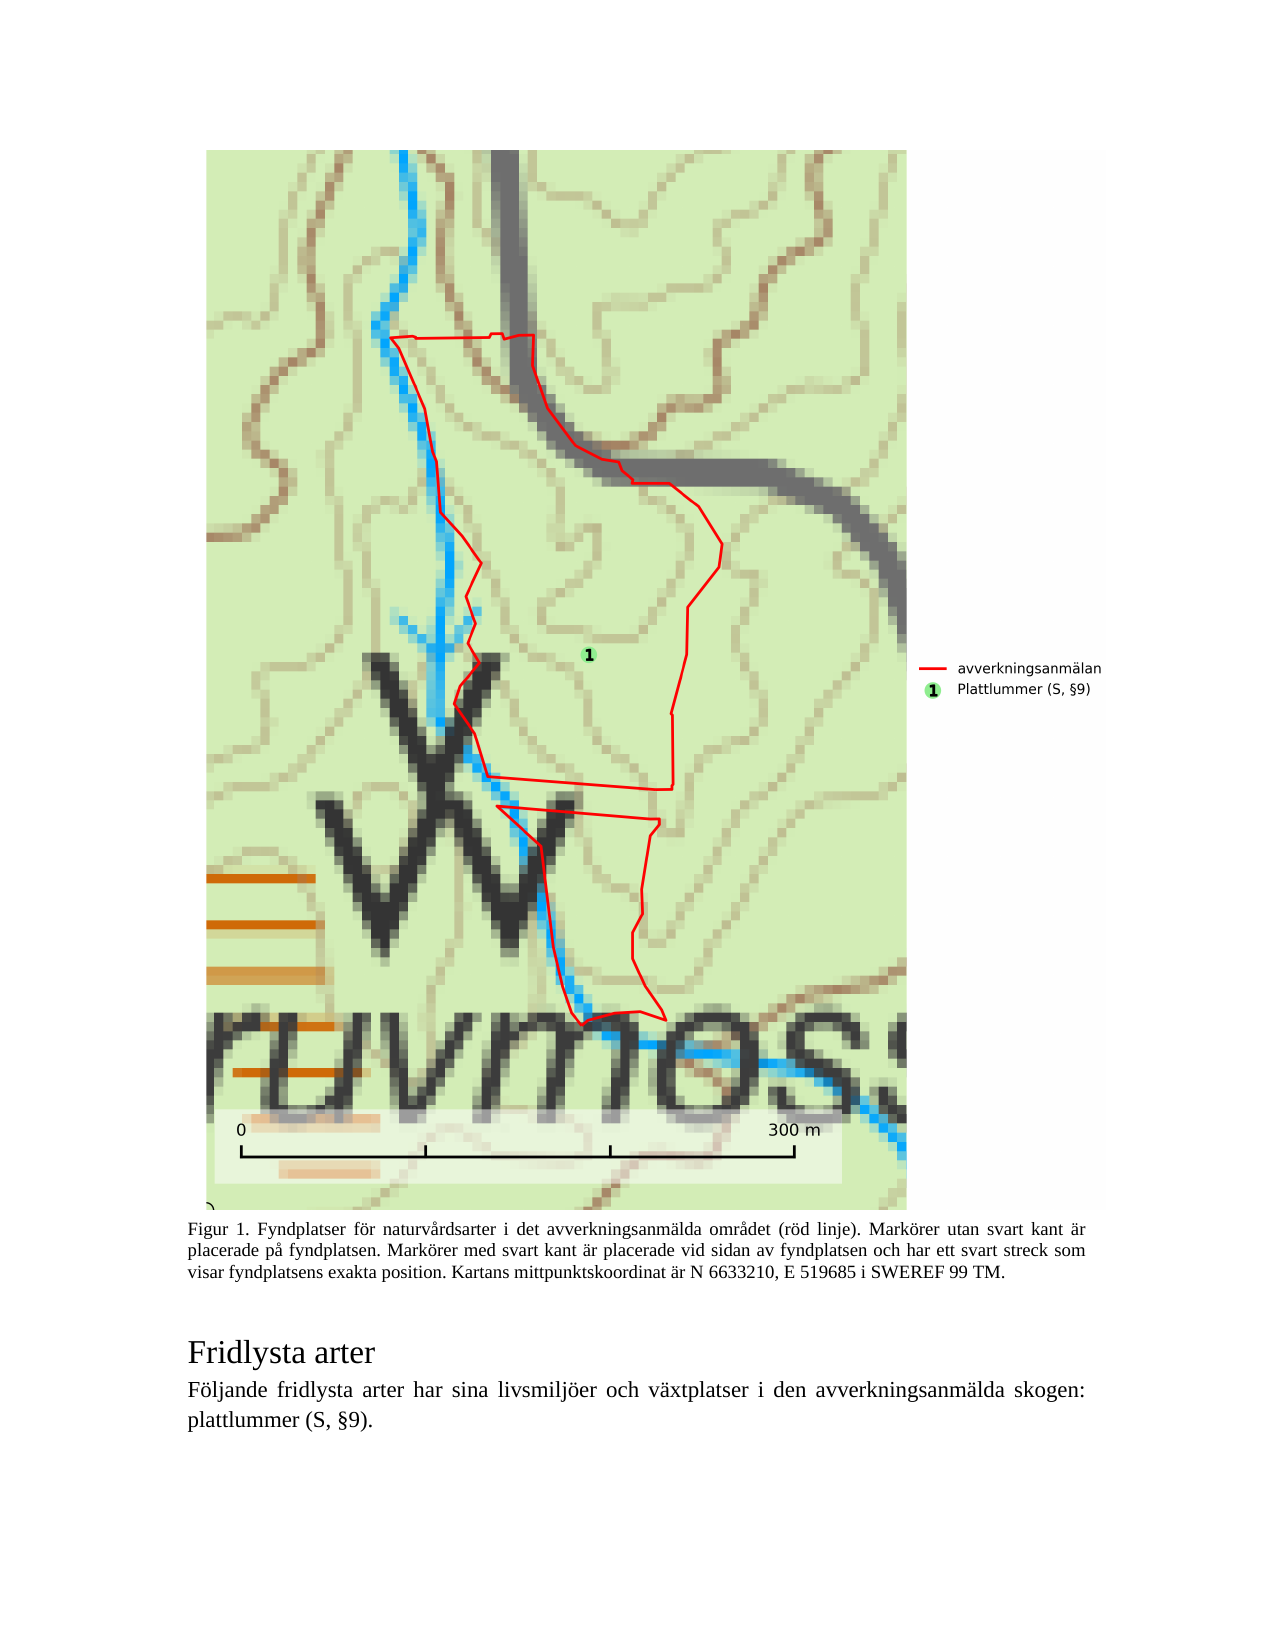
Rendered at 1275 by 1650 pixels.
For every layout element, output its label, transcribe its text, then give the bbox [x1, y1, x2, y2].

subtitle Fridlysta arter [187, 1332, 1087, 1371]
text Figur 1. Fyndplatser för naturvårdsarter i det avverkningsanmälda området (röd linje). Markörer utan svart kant är placerade på fyndplatsen. Markörer med svart kant är placerade vid sidan av fyndplatsen och har ett svart streck som visar fyndplatsens exakta position. Kartans mittpunktskoordinat är N 6633210, E 519685 i SWEREF 99 TM. [187, 1217, 1087, 1282]
picture [206, 150, 1107, 1210]
text Följande fridlysta arter har sina livsmiljöer och växtplatser i den avverkningsanmälda skogen: plattlummer (S, §9). [187, 1376, 1087, 1433]
